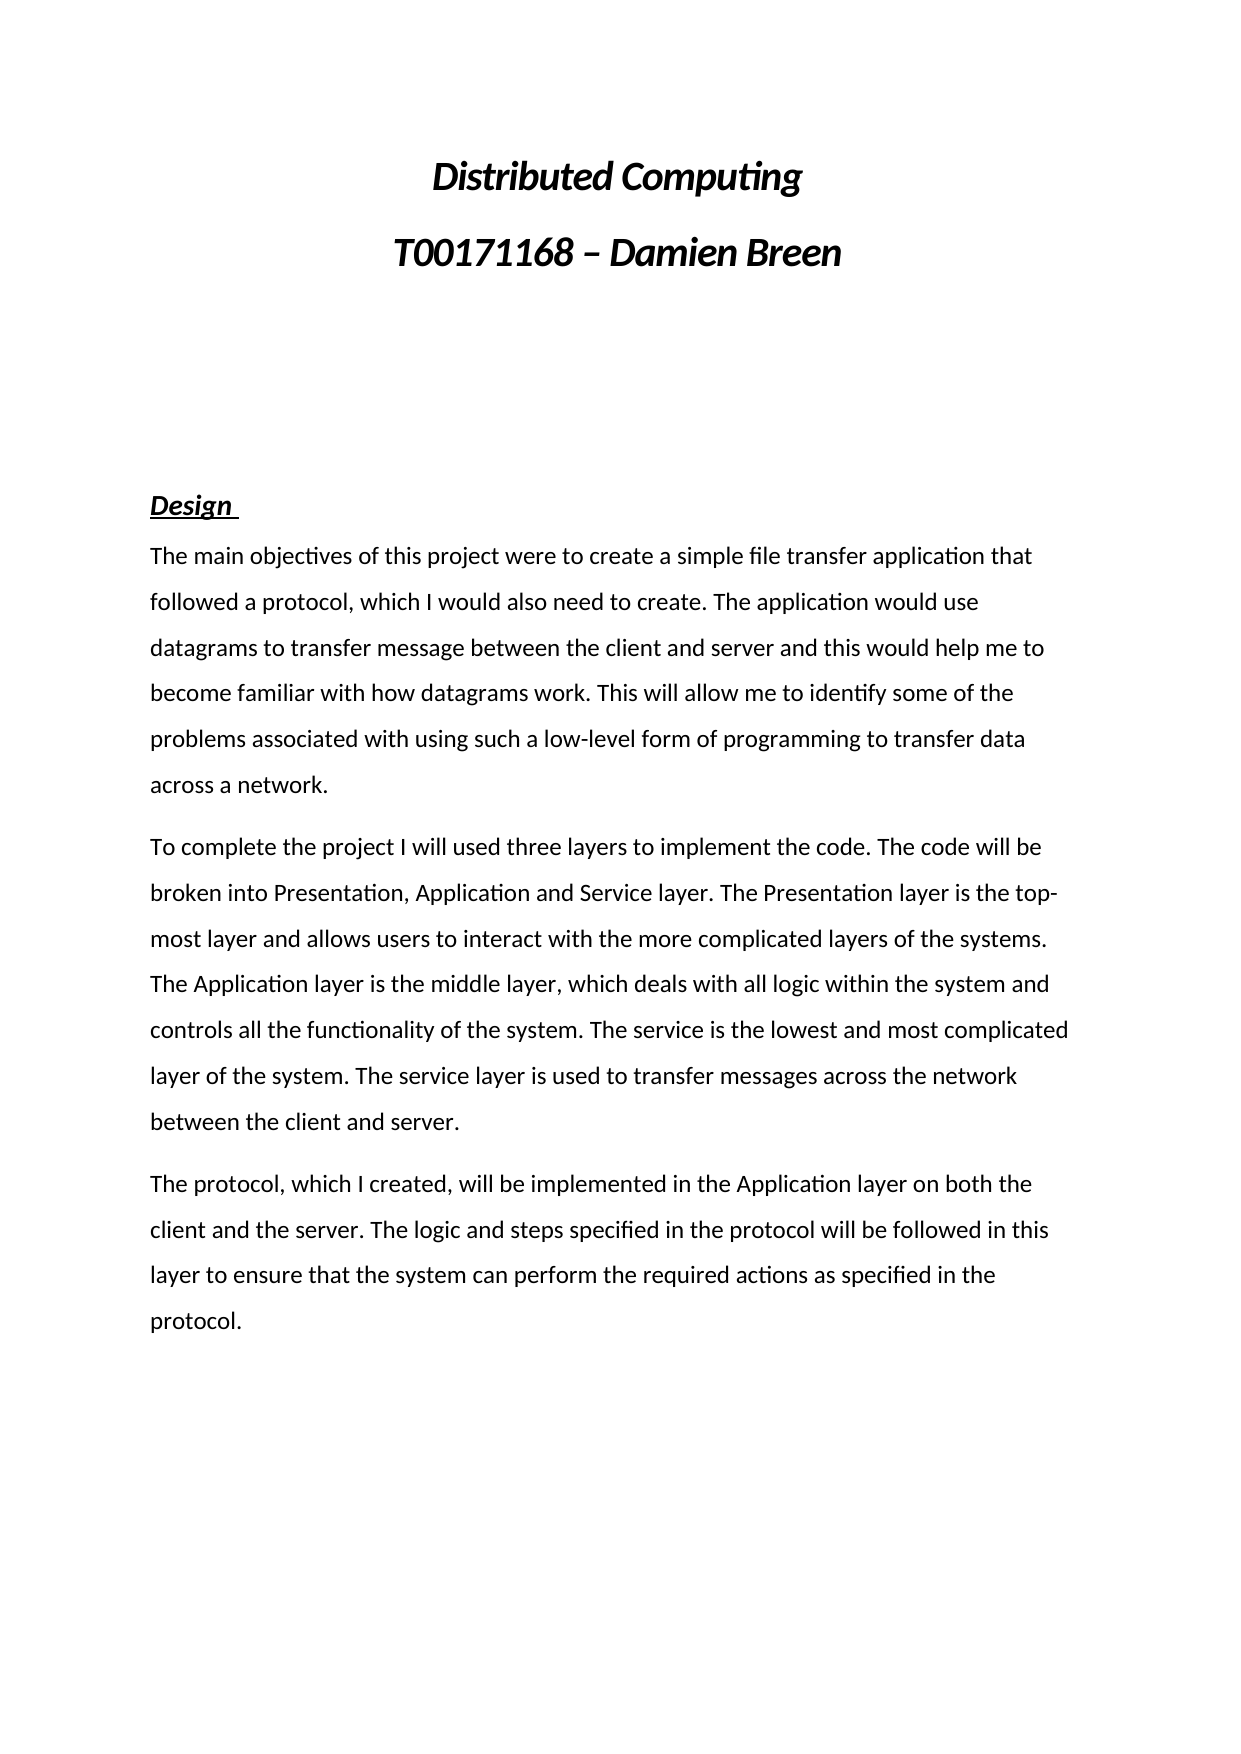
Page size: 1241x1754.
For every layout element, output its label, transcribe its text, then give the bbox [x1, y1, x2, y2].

text To complete the project I will used three layers to implement the code. The code will be broken into Presentation, Application and Service layer. The Presentation layer is the top-most layer and allows users to interact with the more complicated layers of the systems. The Application layer is the middle layer, which deals with all logic within the system and controls all the functionality of the system. The service is the lowest and most complicated layer of the system. The service layer is used to transfer messages across the network between the client and server. [150, 831, 1090, 1136]
text The protocol, which I created, will be implemented in the Application layer on both the client and the server. The logic and steps specified in the protocol will be followed in this layer to ensure that the system can perform the required actions as specified in the protocol. [150, 1168, 1090, 1336]
title T00171168 – Damien Breen [150, 226, 1090, 277]
subtitle Design [150, 487, 1090, 522]
text The main objectives of this project were to create a simple file transfer application that followed a protocol, which I would also need to create. The application would use datagrams to transfer message between the client and server and this would help me to become familiar with how datagrams work. This will allow me to identify some of the problems associated with using such a low-level form of programming to transfer data across a network. [150, 540, 1090, 799]
title Distributed Computing [150, 150, 1090, 201]
